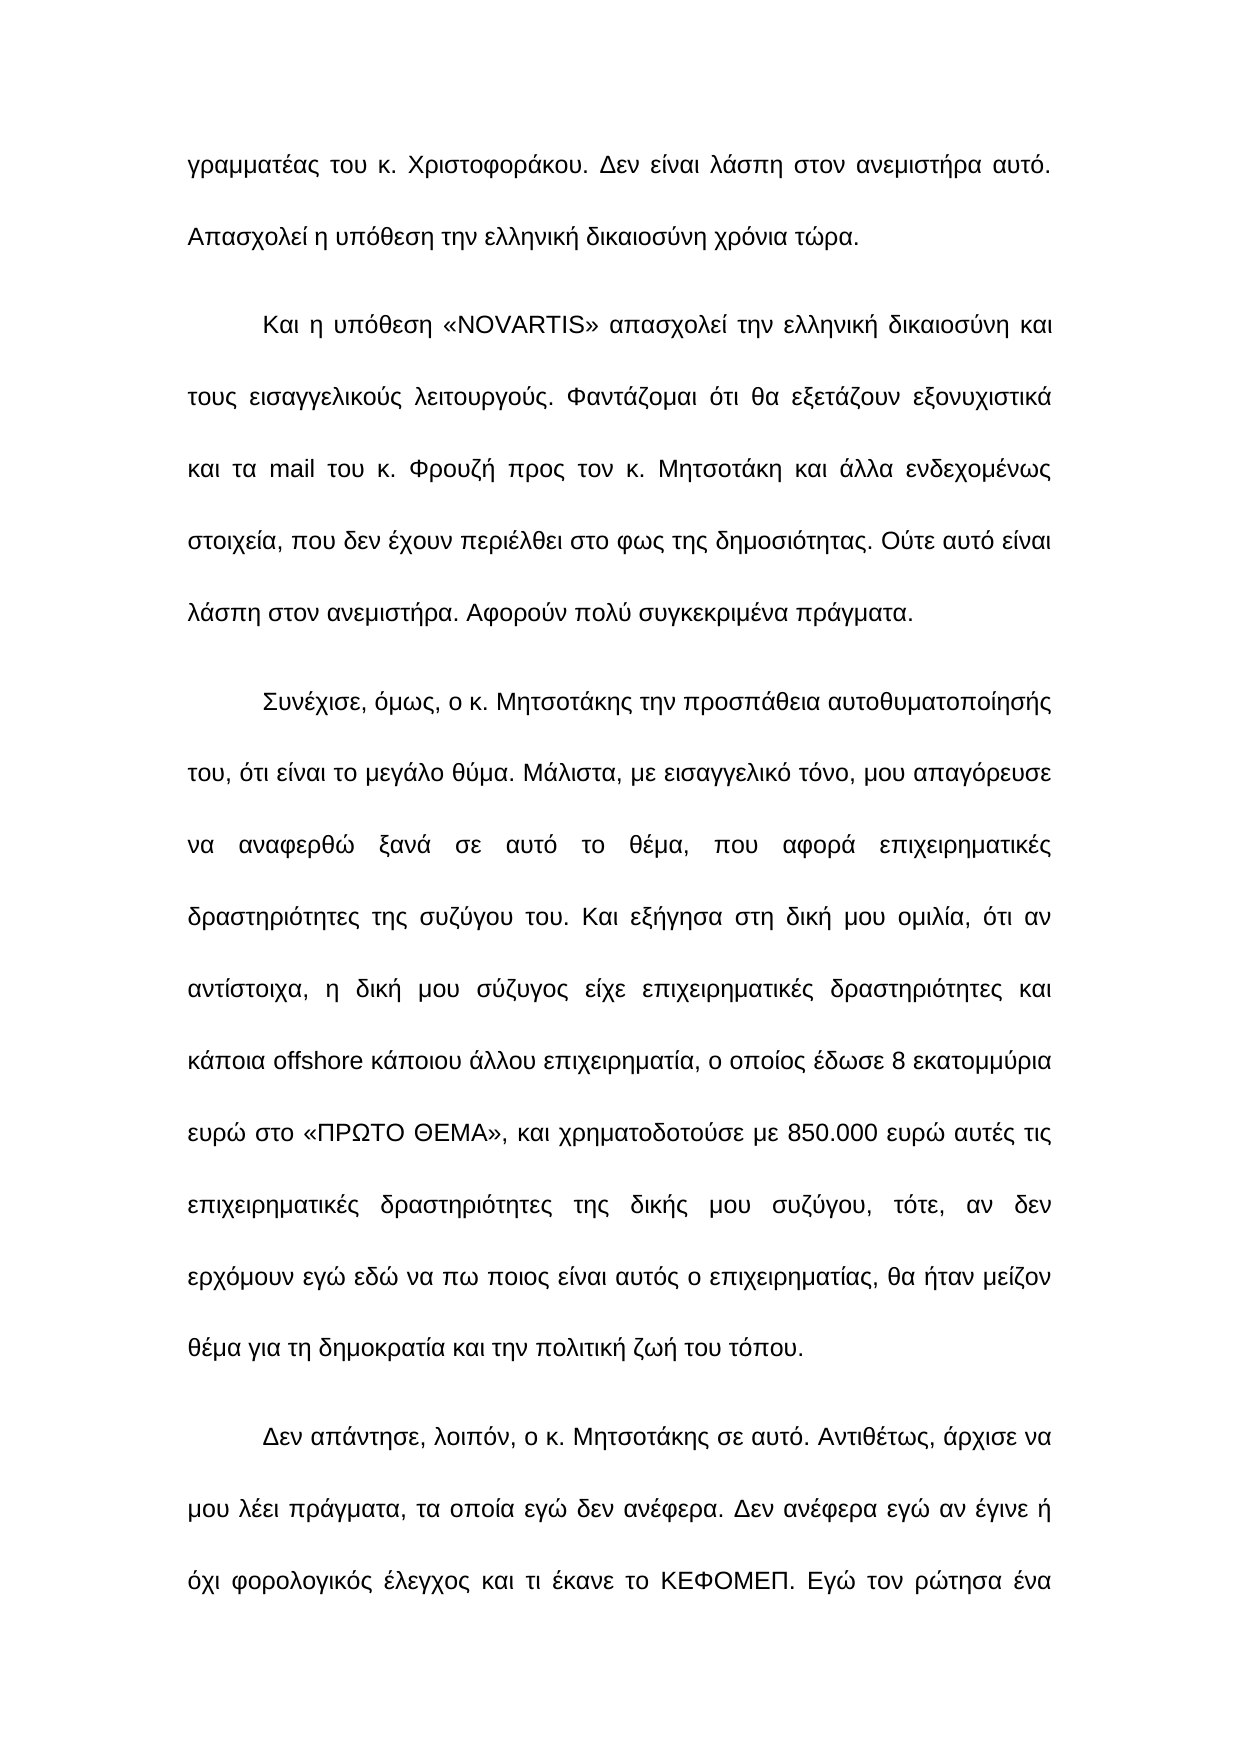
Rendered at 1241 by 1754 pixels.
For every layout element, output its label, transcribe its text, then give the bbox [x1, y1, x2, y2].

text Και η υπόθεση «NOVARTIS» απασχολεί την ελληνική δικαιοσύνη και τους εισαγγελικούς λειτουργούς. Φαντάζομαι ότι θα εξετάζουν εξονυχιστικά και τα mail του κ. Φρουζή προς τον κ. Μητσοτάκη και άλλα ενδεχομένως στοιχεία, που δεν έχουν περιέλθει στο φως της δημοσιότητας. Ούτε αυτό είναι λάσπη στον ανεμιστήρα. Αφορούν πολύ συγκεκριμένα πράγματα. [187, 310, 1053, 627]
text Συνέχισε, όμως, ο κ. Μητσοτάκης την προσπάθεια αυτοθυματοποίησής του, ότι είναι το μεγάλο θύμα. Μάλιστα, με εισαγγελικό τόνο, μου απαγόρευσε να αναφερθώ ξανά σε αυτό το θέμα, που αφορά επιχειρηματικές δραστηριότητες της συζύγου του. Και εξήγησα στη δική μου ομιλία, ότι αν αντίστοιχα, η δική μου σύζυγος είχε επιχειρηματικές δραστηριότητες και κάποια offshore κάποιου άλλου επιχειρηματία, ο οποίος έδωσε 8 εκατομμύρια ευρώ στο «ΠΡΩΤΟ ΘΕΜΑ», και χρηματοδοτούσε με 850.000 ευρώ αυτές τις επιχειρηματικές δραστηριότητες της δικής μου συζύγου, τότε, αν δεν ερχόμουν εγώ εδώ να πω ποιος είναι αυτός ο επιχειρηματίας, θα ήταν μείζον θέμα για τη δημοκρατία και την πολιτική ζωή του τόπου. [187, 686, 1053, 1362]
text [187, 150, 1053, 251]
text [187, 1422, 1053, 1594]
